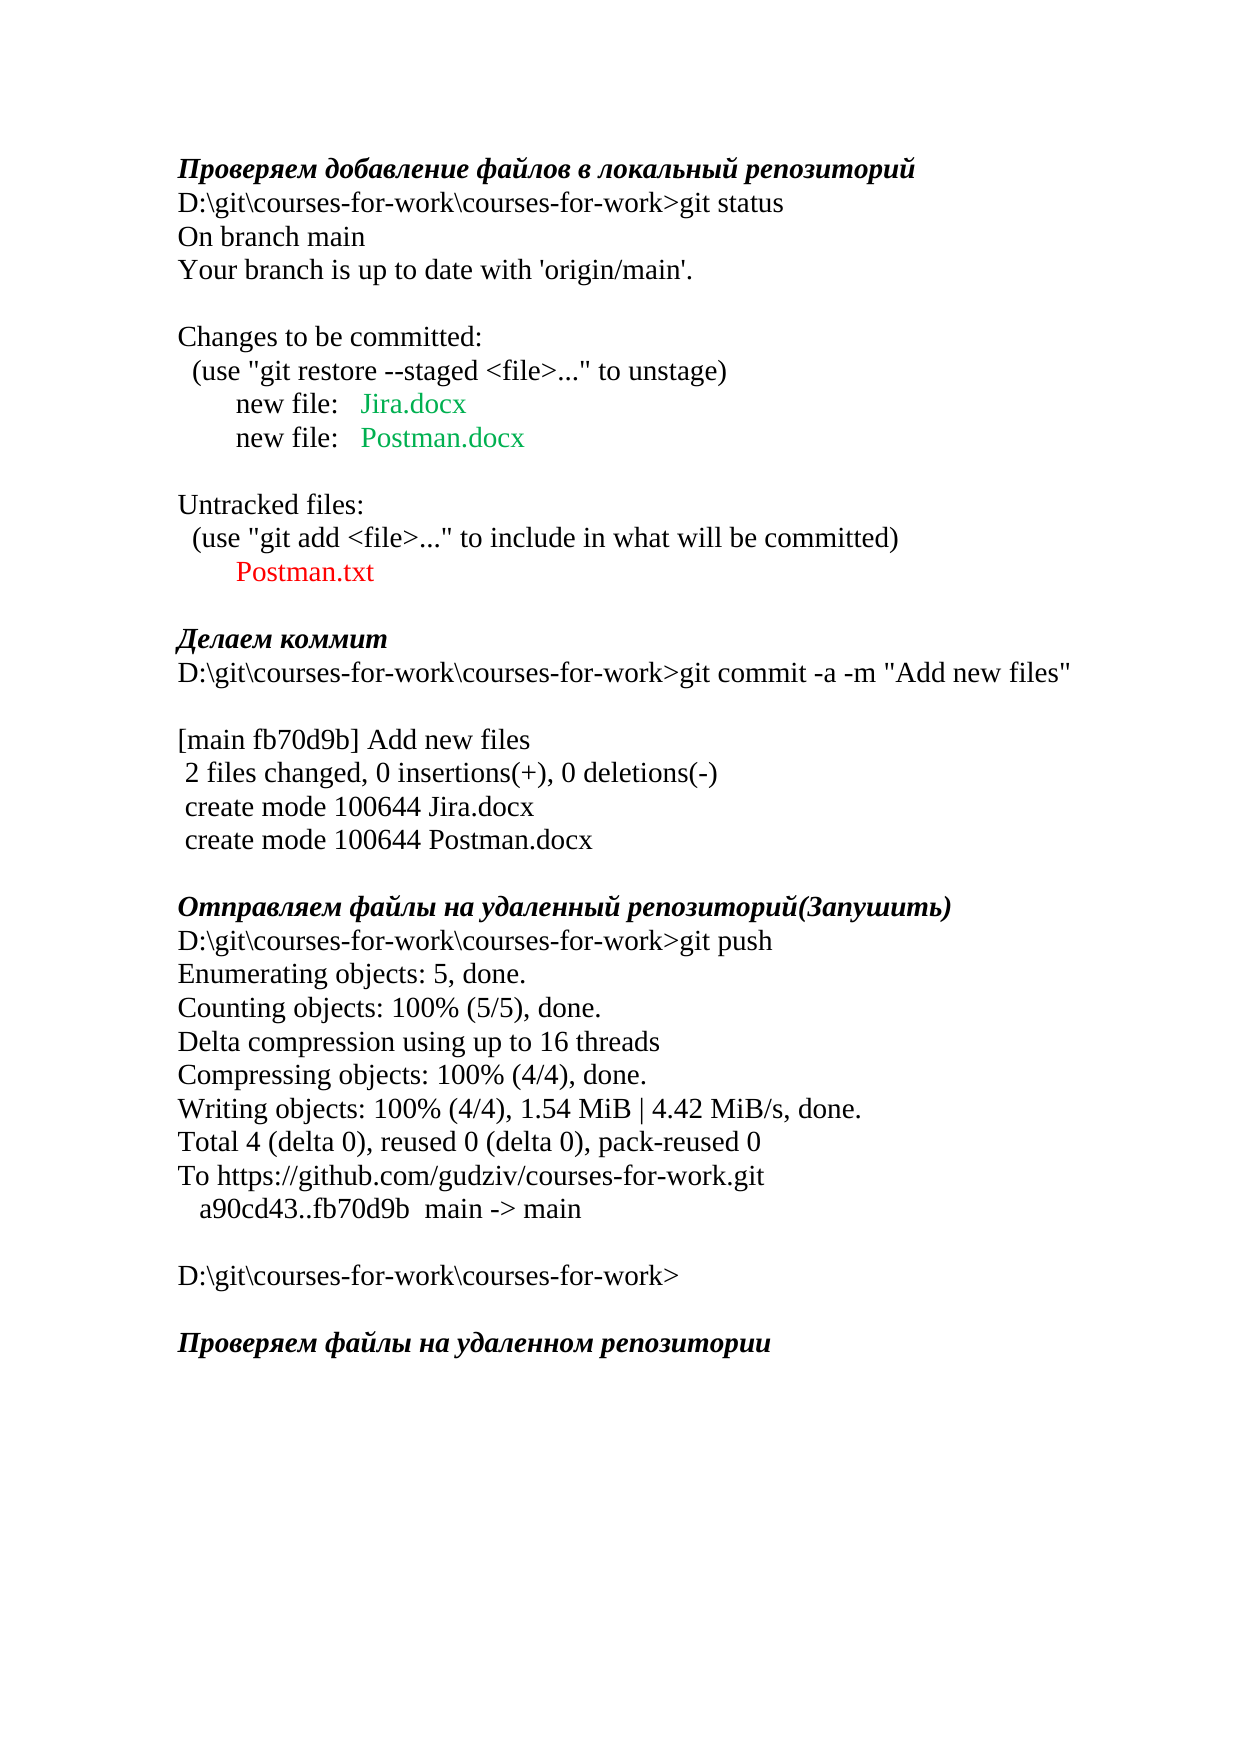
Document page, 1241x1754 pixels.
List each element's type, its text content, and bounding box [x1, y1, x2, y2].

text new file: Jira.docx [177, 386, 1152, 420]
text Delta compression using up to 16 threads [177, 1024, 1152, 1057]
text new file: Postman.docx [177, 420, 1152, 453]
text [main fb70d9b] Add new files [177, 722, 1152, 755]
text create mode 100644 Postman.docx [177, 822, 1152, 856]
text Changes to be committed: [177, 319, 1152, 353]
text To https://github.com/gudziv/courses-for-work.git [177, 1158, 1152, 1191]
text Проверяем файлы на удаленном репозитории [177, 1326, 1152, 1359]
text Untracked files: [177, 487, 1152, 521]
text Compressing objects: 100% (4/4), done. [177, 1057, 1152, 1091]
text Postman.txt [177, 554, 1152, 588]
text D:\git\courses-for-work\courses-for-work> [177, 1258, 1152, 1292]
text Делаем коммит [177, 621, 1152, 655]
text D:\git\courses-for-work\courses-for-work>git push [177, 923, 1152, 957]
text Your branch is up to date with 'origin/main'. [177, 252, 1152, 286]
text Writing objects: 100% (4/4), 1.54 MiB | 4.42 MiB/s, done. [177, 1091, 1152, 1124]
text Total 4 (delta 0), reused 0 (delta 0), pack-reused 0 [177, 1124, 1152, 1158]
text Enumerating objects: 5, done. [177, 957, 1152, 990]
text a90cd43..fb70d9b main -> main [177, 1191, 1152, 1225]
text (use "git restore --staged <file>..." to unstage) [177, 353, 1152, 386]
text (use "git add <file>..." to include in what will be committed) [177, 521, 1152, 554]
text D:\git\courses-for-work\courses-for-work>git status [177, 185, 1152, 219]
text create mode 100644 Jira.docx [177, 789, 1152, 822]
text 2 files changed, 0 insertions(+), 0 deletions(-) [177, 755, 1152, 789]
text On branch main [177, 219, 1152, 252]
text Отправляем файлы на удаленный репозиторий(Запушить) [177, 889, 1152, 923]
text D:\git\courses-for-work\courses-for-work>git commit -a -m "Add new files" [177, 655, 1152, 688]
text Counting objects: 100% (5/5), done. [177, 990, 1152, 1024]
text Проверяем добавление файлов в локальный репозиторий [177, 152, 1152, 185]
